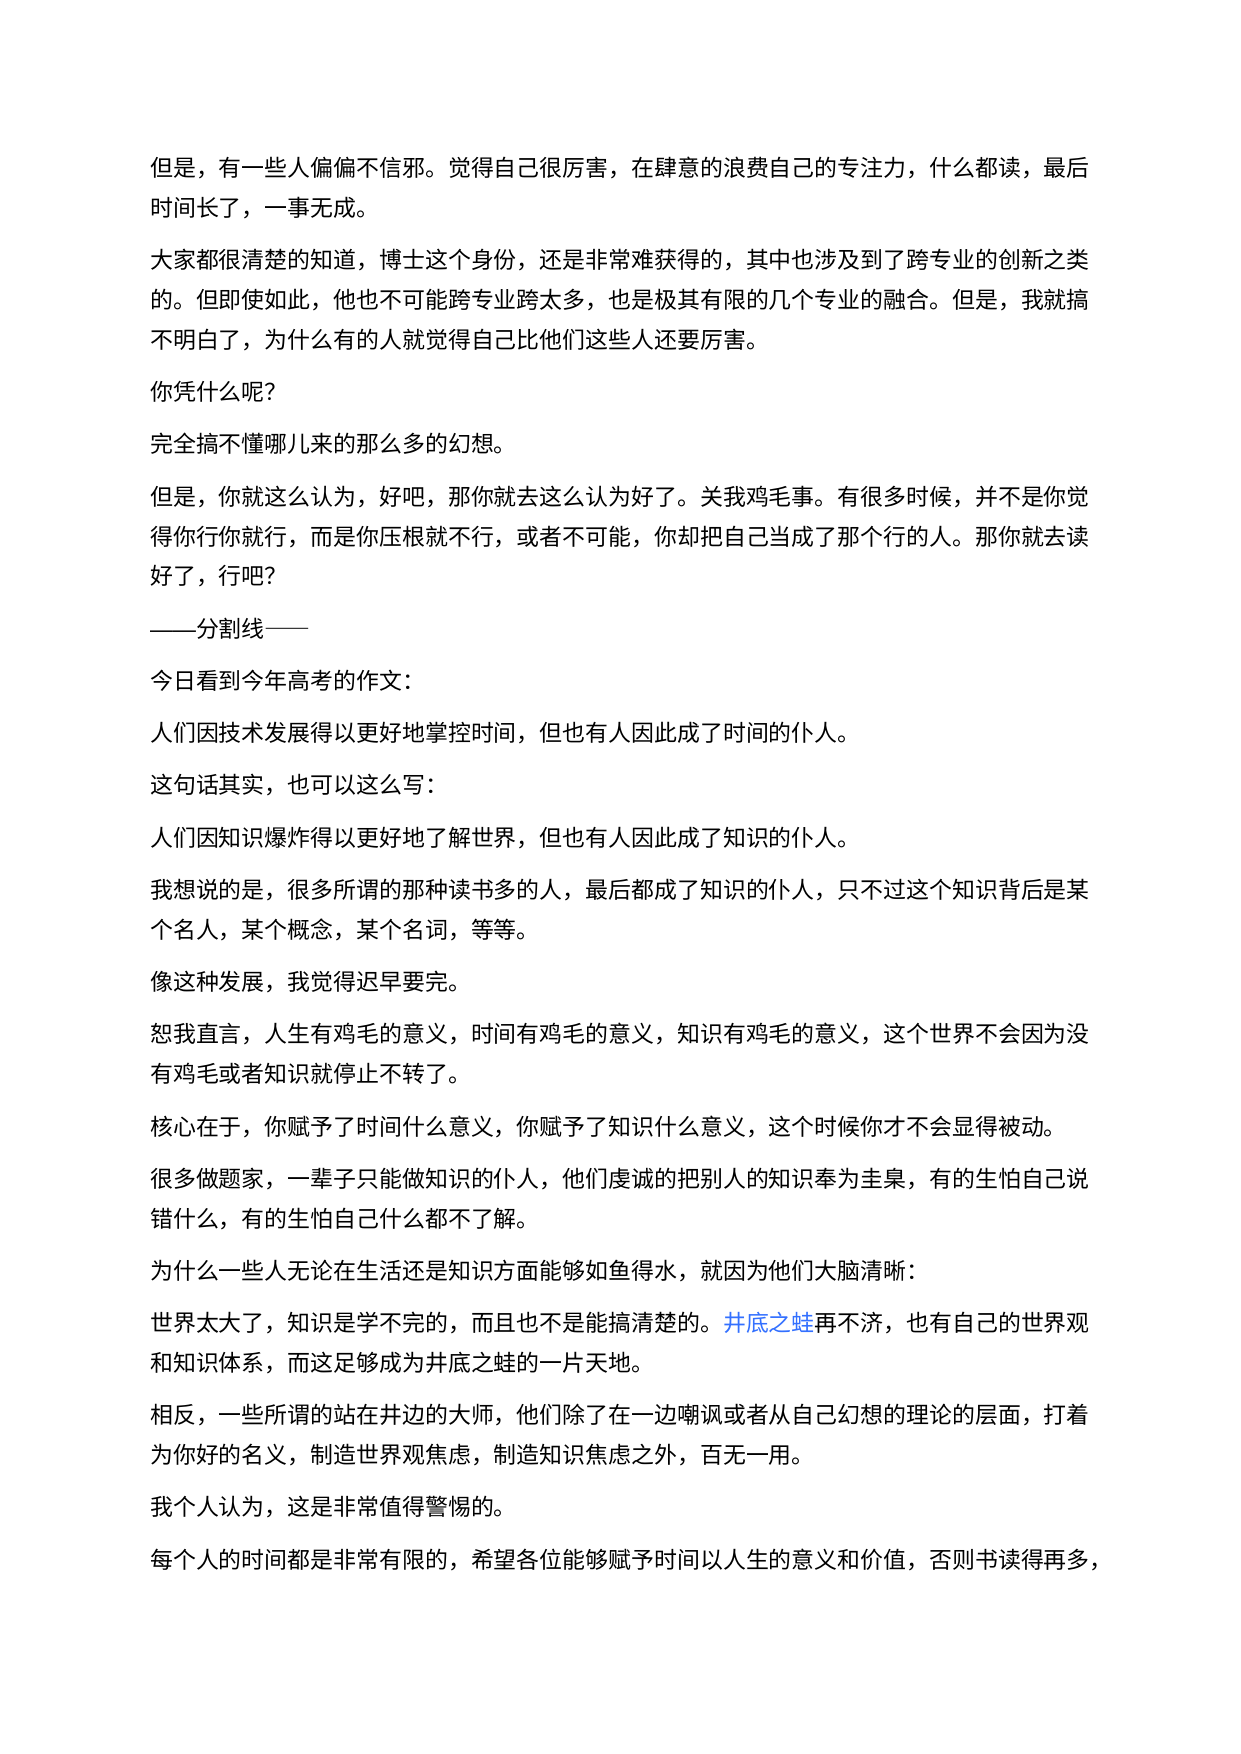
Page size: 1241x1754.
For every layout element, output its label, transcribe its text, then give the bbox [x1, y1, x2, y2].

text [150, 1541, 1090, 1575]
text 恕我直言，人生有鸡毛的意义，时间有鸡毛的意义，知识有鸡毛的意义，这个世界不会因为没有鸡毛或者知识就停止不转了。 [150, 1016, 1090, 1089]
text 很多做题家，一辈子只能做知识的仆人，他们虔诚的把别人的知识奉为圭臬，有的生怕自己说错什么，有的生怕自己什么都不了解。 [150, 1161, 1090, 1234]
text 大家都很清楚的知道，博士这个身份，还是非常难获得的，其中也涉及到了跨专业的创新之类的。但即使如此，他也不可能跨专业跨太多，也是极其有限的几个专业的融合。但是，我就搞不明白了，为什么有的人就觉得自己比他们这些人还要厉害。 [150, 242, 1090, 355]
text 今日看到今年高考的作文： [150, 663, 1090, 696]
text 我个人认为，这是非常值得警惕的。 [150, 1489, 1090, 1522]
text 你凭什么呢？ [150, 374, 1090, 407]
text ——分割线—— [150, 610, 1090, 644]
text 但是，你就这么认为，好吧，那你就去这么认为好了。关我鸡毛事。有很多时候，并不是你觉得你行你就行，而是你压根就不行，或者不可能，你却把自己当成了那个行的人。那你就去读好了，行吧？ [150, 478, 1090, 591]
text 相反，一些所谓的站在井边的大师，他们除了在一边嘲讽或者从自己幻想的理论的层面，打着为你好的名义，制造世界观焦虑，制造知识焦虑之外，百无一用。 [150, 1397, 1090, 1470]
text 这句话其实，也可以这么写： [150, 767, 1090, 801]
text 人们因知识爆炸得以更好地了解世界，但也有人因此成了知识的仆人。 [150, 819, 1090, 853]
text 像这种发展，我觉得迟早要完。 [150, 964, 1090, 997]
text 完全搞不懂哪儿来的那么多的幻想。 [150, 426, 1090, 459]
text 我想说的是，很多所谓的那种读书多的人，最后都成了知识的仆人，只不过这个知识背后是某个名人，某个概念，某个名词，等等。 [150, 872, 1090, 945]
text 为什么一些人无论在生活还是知识方面能够如鱼得水，就因为他们大脑清晰： [150, 1253, 1090, 1286]
text 但是，有一些人偏偏不信邪。觉得自己很厉害，在肆意的浪费自己的专注力，什么都读，最后时间长了，一事无成。 [150, 150, 1090, 223]
text 人们因技术发展得以更好地掌控时间，但也有人因此成了时间的仆人。 [150, 715, 1090, 748]
text 世界太大了，知识是学不完的，而且也不是能搞清楚的。井底之蛙再不济，也有自己的世界观和知识体系，而这足够成为井底之蛙的一片天地。 [150, 1305, 1090, 1378]
text 核心在于，你赋予了时间什么意义，你赋予了知识什么意义，这个时候你才不会显得被动。 [150, 1108, 1090, 1142]
